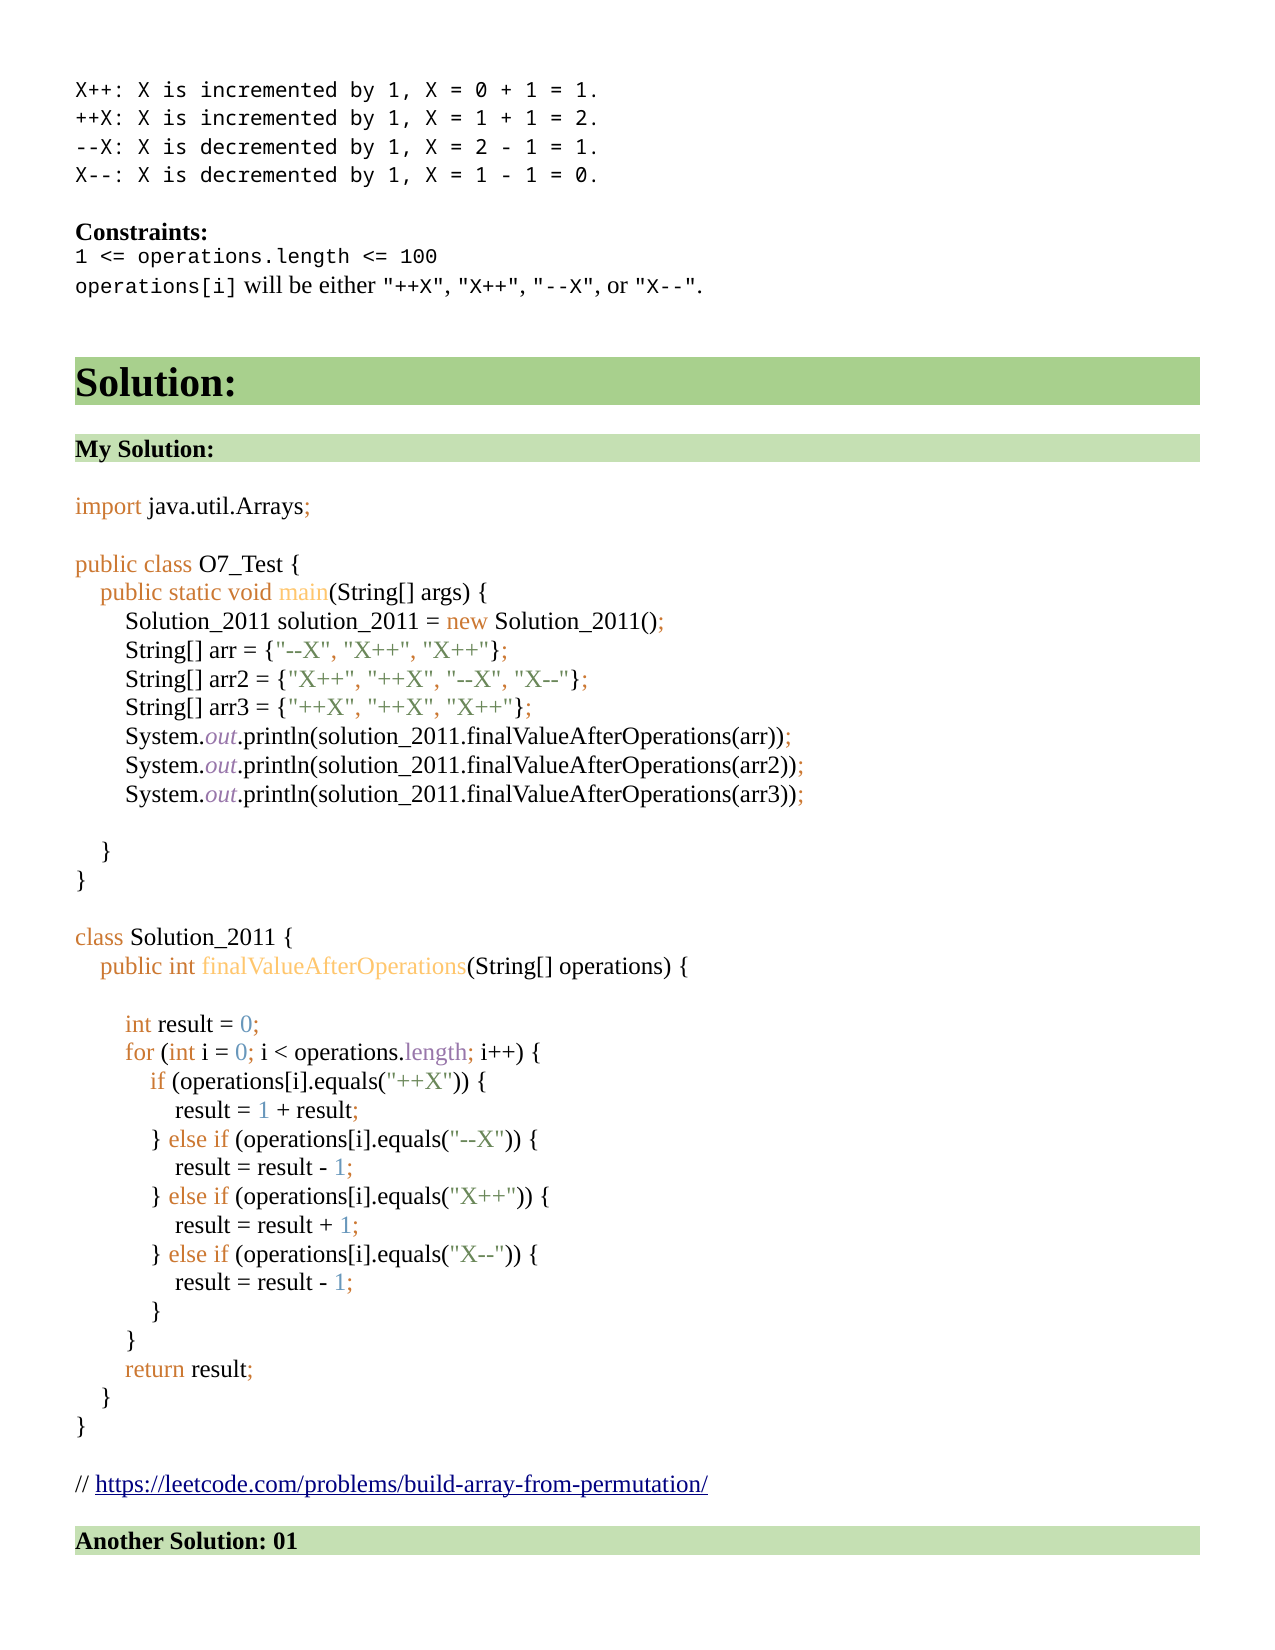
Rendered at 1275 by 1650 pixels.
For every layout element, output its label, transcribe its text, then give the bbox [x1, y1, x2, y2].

text --X: X is decremented by 1, X = 2 - 1 = 1. [75, 132, 1200, 160]
text Another Solution: 01 [75, 1526, 1200, 1555]
text // https://leetcode.com/problems/build-array-from-permutation/ [75, 1469, 1200, 1526]
text X++: X is incremented by 1, X = 0 + 1 = 1. [75, 75, 1200, 103]
text Solution: [75, 357, 1200, 405]
text My Solution: [75, 434, 1200, 462]
text operations[i] will be either "++X", "X++", "--X", or "X--". [75, 270, 1200, 299]
text ++X: X is incremented by 1, X = 1 + 1 = 2. [75, 103, 1200, 132]
text import java.util.Arrays; public class O7_Test { public static void main(String[] args) { Solution_2011 solution_2011 = new Solution_2011(); String[] arr = {"--X", "X++", "X++"}; String[] arr2 = {"X++", "++X", "--X", "X--"}; String[] arr3 = {"++X", "++X", "X++"}; System.out.println(solution_2011.finalValueAfterOperations(arr)); System.out.println(solution_2011.finalValueAfterOperations(arr2)); System.out.println(solution_2011.finalValueAfterOperations(arr3)); } } class Solution_2011 { public int finalValueAfterOperations(String[] operations) { int result = 0; for (int i = 0; i < operations.length; i++) { if (operations[i].equals("++X")) { result = 1 + result; } else if (operations[i].equals("--X")) { result = result - 1; } else if (operations[i].equals("X++")) { result = result + 1; } else if (operations[i].equals("X--")) { result = result - 1; } } return result; } } [75, 491, 1200, 1440]
text X--: X is decremented by 1, X = 1 - 1 = 0. [75, 160, 1200, 189]
text Constraints: [75, 217, 1200, 246]
text 1 <= operations.length <= 100 [75, 246, 1200, 270]
